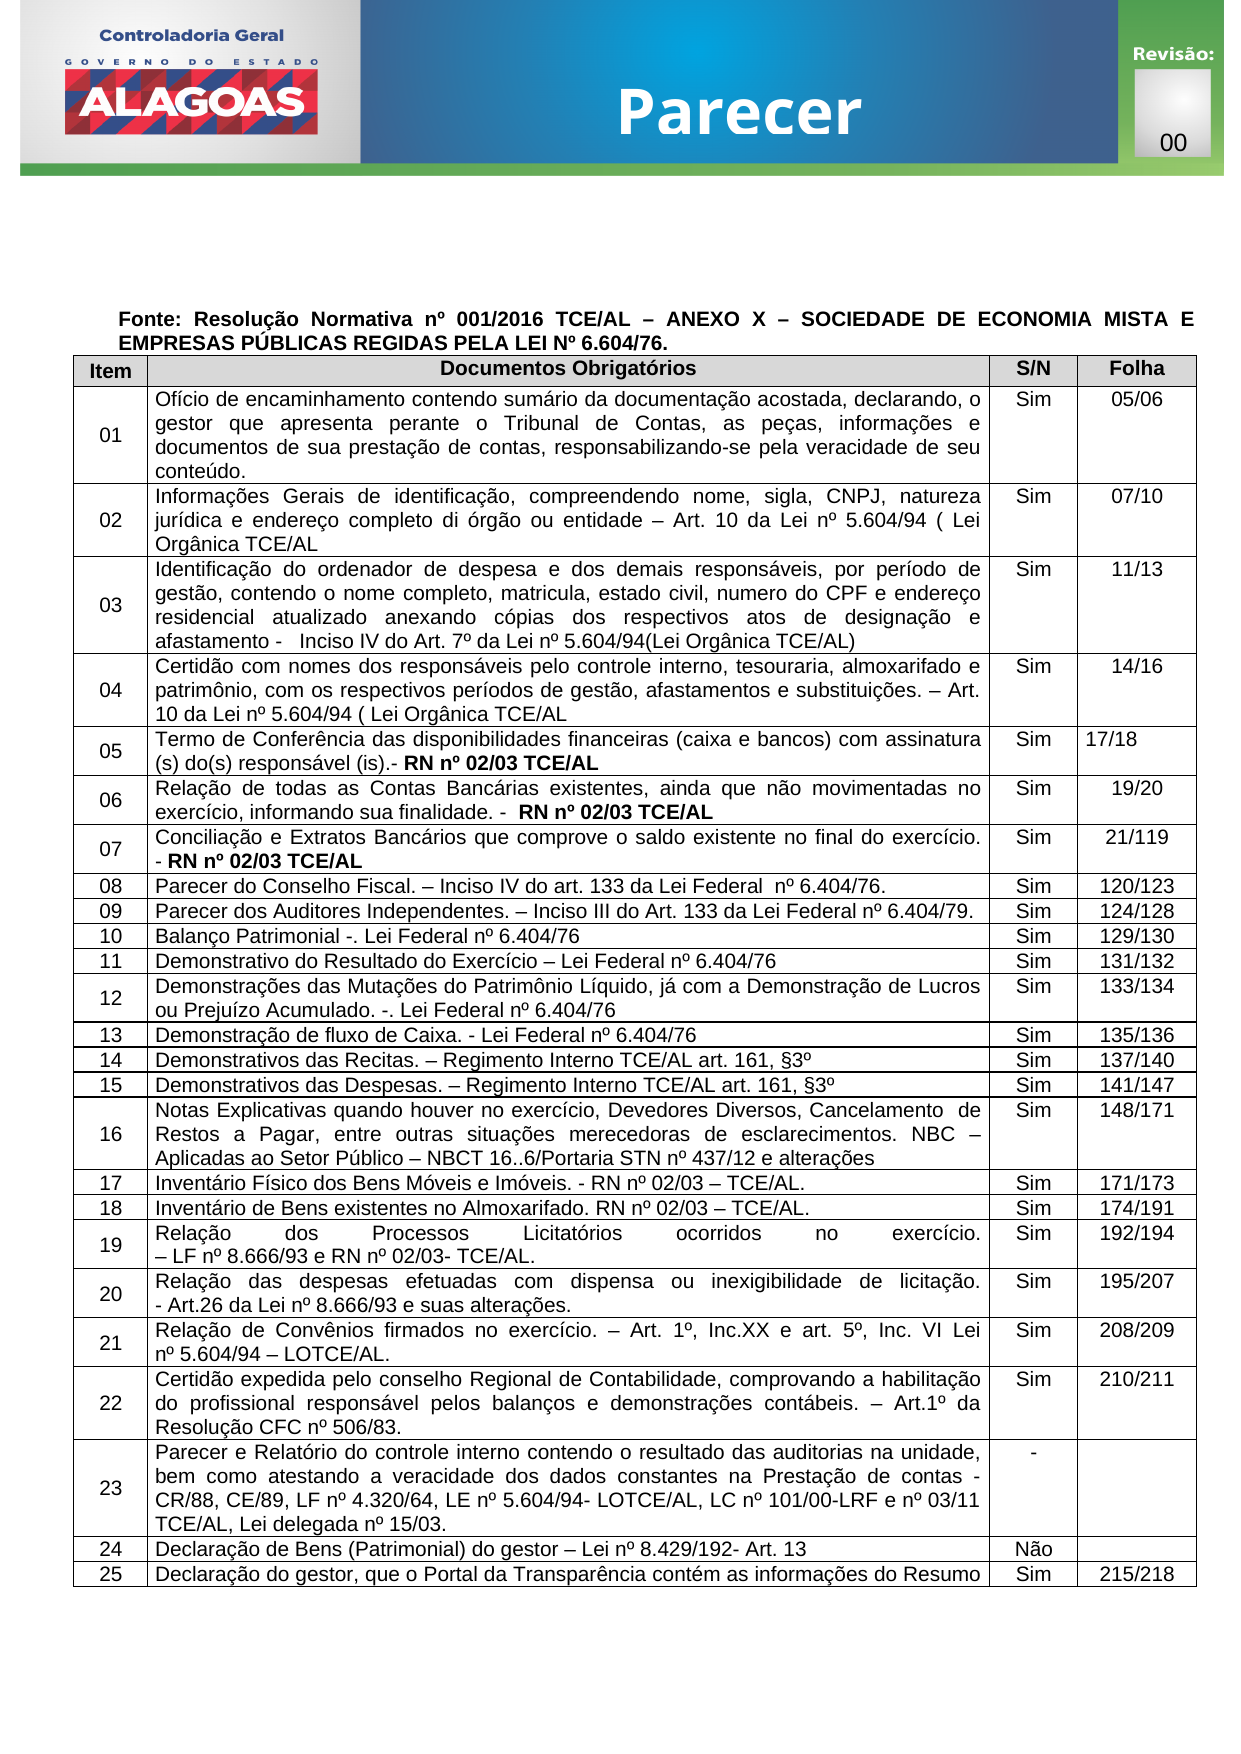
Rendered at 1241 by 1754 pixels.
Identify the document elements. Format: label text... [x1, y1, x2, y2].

table_cell 20 [74, 1269, 147, 1317]
table_cell 06 [74, 776, 147, 823]
table_cell Demonstrativos das Recitas. – Regimento Interno TCE/AL art. 161, §3º [148, 1048, 989, 1071]
table_cell 21 [74, 1318, 147, 1366]
table_cell Demonstrativo do Resultado do Exercício – Lei Federal nº 6.404/76 [148, 949, 989, 972]
table_cell Conciliação e Extratos Bancários que comprove o saldo existente no final do exercício. - RN nº 02/03 TCE/AL [148, 825, 989, 872]
table_header S/N [990, 356, 1077, 386]
table_cell 131/132 [1078, 949, 1196, 972]
table_cell Balanço Patrimonial -. Lei Federal nº 6.404/76 [148, 924, 989, 947]
table_cell 23 [74, 1440, 147, 1536]
table_cell Parecer e Relatório do controle interno contendo o resultado das auditorias na unidade, bem como atestando a veracidade dos dados constantes na Prestação de contas - CR/88, CE/89, LF nº 4.320/64, LE nº 5.604/94- LOTCE/AL, LC nº 101/00-LRF e nº 03/11 TCE/AL, Lei delegada nº 15/03. [148, 1440, 989, 1536]
table_cell 02 [74, 484, 147, 556]
table_cell Sim [990, 1098, 1077, 1169]
table_cell Sim [990, 825, 1077, 872]
table_cell 05 [74, 727, 147, 774]
table_cell [1078, 1537, 1196, 1561]
table_cell 07 [74, 825, 147, 872]
table_cell 195/207 [1078, 1269, 1196, 1317]
table_cell Sim [990, 1170, 1077, 1194]
table_cell 135/136 [1078, 1023, 1196, 1046]
table_cell Relação de todas as Contas Bancárias existentes, ainda que não movimentadas no exercício, informando sua finalidade. - RN nº 02/03 TCE/AL [148, 776, 989, 823]
table_cell 14 [74, 1048, 147, 1071]
table_cell 11/13 [1078, 557, 1196, 653]
table_cell Relação de Convênios firmados no exercício. – Art. 1º, Inc.XX e art. 5º, Inc. VI Lei nº 5.604/94 – LOTCE/AL. [148, 1318, 989, 1366]
table_cell 03 [74, 557, 147, 653]
table_cell 07/10 [1078, 484, 1196, 556]
picture [668, 119, 680, 129]
table_cell 01 [74, 387, 147, 483]
table_cell Sim [990, 1048, 1077, 1071]
table_cell 16 [74, 1098, 147, 1169]
table_header Folha [1078, 356, 1196, 386]
table_cell Inventário Físico dos Bens Móveis e Imóveis. - RN nº 02/03 – TCE/AL. [148, 1170, 989, 1194]
table_cell 21/119 [1078, 825, 1196, 872]
table_cell Parecer dos Auditores Independentes. – Inciso III do Art. 133 da Lei Federal nº 6.404/79. [148, 899, 989, 922]
table_header Documentos Obrigatórios [148, 356, 989, 386]
table_cell Sim [990, 1195, 1077, 1219]
table_cell Relação das despesas efetuadas com dispensa ou inexigibilidade de licitação. - Art.26 da Lei nº 8.666/93 e suas alterações. [148, 1269, 989, 1317]
table_cell 124/128 [1078, 899, 1196, 922]
table_cell Sim [990, 874, 1077, 897]
picture [631, 97, 643, 111]
table_cell 08 [74, 874, 147, 897]
table_cell 12 [74, 974, 147, 1021]
table_cell - [990, 1440, 1077, 1536]
table_cell 174/191 [1078, 1195, 1196, 1219]
table_cell 14/16 [1078, 654, 1196, 726]
table_cell 129/130 [1078, 924, 1196, 947]
table_cell Demonstrativos das Despesas. – Regimento Interno TCE/AL art. 161, §3º [148, 1073, 989, 1096]
table_cell 24 [74, 1537, 147, 1561]
table_cell 22 [74, 1367, 147, 1439]
table_cell Demonstrações das Mutações do Patrimônio Líquido, já com a Demonstração de Lucros ou Prejuízo Acumulado. -. Lei Federal nº 6.404/76 [148, 974, 989, 1021]
table_cell 05/06 [1078, 387, 1196, 483]
table_cell Sim [990, 899, 1077, 922]
table_cell 215/218 [1078, 1562, 1196, 1586]
table_cell Sim [990, 1367, 1077, 1439]
table_cell Sim [990, 1220, 1077, 1268]
table_cell Notas Explicativas quando houver no exercício, Devedores Diversos, Cancelamento de Restos a Pagar, entre outras situações merecedoras de esclarecimentos. NBC – Aplicadas ao Setor Público – NBCT 16..6/Portaria STN nº 437/12 e alterações [148, 1098, 989, 1169]
table_cell 208/209 [1078, 1318, 1196, 1366]
picture [20, 0, 1224, 176]
table_cell 11 [74, 949, 147, 972]
table_cell Certidão expedida pelo conselho Regional de Contabilidade, comprovando a habilitação do profissional responsável pelos balanços e demonstrações contábeis. – Art.1º da Resolução CFC nº 506/83. [148, 1367, 989, 1439]
table_cell Certidão com nomes dos responsáveis pelo controle interno, tesouraria, almoxarifado e patrimônio, com os respectivos períodos de gestão, afastamentos e substituições. – Art. 10 da Lei nº 5.604/94 ( Lei Orgânica TCE/AL [148, 654, 989, 726]
table_cell Inventário de Bens existentes no Almoxarifado. RN nº 02/03 – TCE/AL. [148, 1195, 989, 1219]
table_cell [1078, 1440, 1196, 1536]
text Fonte: Resolução Normativa nº 001/2016 TCE/AL – ANEXO X – SOCIEDADE DE ECONOMIA MISTA E EMPRESAS PÚBLICAS REGIDAS PELA LEI Nº 6.604/76. [118, 307, 1196, 355]
table_cell Sim [990, 776, 1077, 823]
table_cell Declaração de Bens (Patrimonial) do gestor – Lei nº 8.429/192- Art. 13 [148, 1537, 989, 1561]
table_cell Sim [990, 1073, 1077, 1096]
table_cell Sim [990, 727, 1077, 774]
table_cell Sim [990, 949, 1077, 972]
table_cell Informações Gerais de identificação, compreendendo nome, sigla, CNPJ, natureza jurídica e endereço completo di órgão ou entidade – Art. 10 da Lei nº 5.604/94 ( Lei Orgânica TCE/AL [148, 484, 989, 556]
table_cell 141/147 [1078, 1073, 1196, 1096]
table_cell 25 [74, 1562, 147, 1586]
table_cell 13 [74, 1023, 147, 1046]
table_cell Termo de Conferência das disponibilidades financeiras (caixa e bancos) com assinatura (s) do(s) responsável (is).- RN nº 02/03 TCE/AL [148, 727, 989, 774]
table_cell 09 [74, 899, 147, 922]
table_cell Ofício de encaminhamento contendo sumário da documentação acostada, declarando, o gestor que apresenta perante o Tribunal de Contas, as peças, informações e documentos de sua prestação de contas, responsabilizando-se pela veracidade de seu conteúdo. [148, 387, 989, 483]
table_cell 18 [74, 1195, 147, 1219]
table_cell 192/194 [1078, 1220, 1196, 1268]
table_cell Sim [990, 387, 1077, 483]
table_cell Sim [990, 484, 1077, 556]
table_cell Identificação do ordenador de despesa e dos demais responsáveis, por período de gestão, contendo o nome completo, matricula, estado civil, numero do CPF e endereço residencial atualizado anexando cópias dos respectivos atos de designação e afastamento - Inciso IV do Art. 7º da Lei nº 5.604/94(Lei Orgânica TCE/AL) [148, 557, 989, 653]
table_cell Demonstração de fluxo de Caixa. - Lei Federal nº 6.404/76 [148, 1023, 989, 1046]
table_cell Sim [990, 654, 1077, 726]
table_cell Sim [990, 1269, 1077, 1317]
table_cell Sim [990, 1023, 1077, 1046]
table_cell Parecer do Conselho Fiscal. – Inciso IV do art. 133 da Lei Federal nº 6.404/76. [148, 874, 989, 897]
table_cell 15 [74, 1073, 147, 1096]
table_cell 210/211 [1078, 1367, 1196, 1439]
table_cell 19/20 [1078, 776, 1196, 823]
table_cell Sim [990, 1562, 1077, 1586]
table_cell 19 [74, 1220, 147, 1268]
picture [743, 107, 750, 113]
table_cell 04 [74, 654, 147, 726]
table_cell 17 [74, 1170, 147, 1194]
table_cell 10 [74, 924, 147, 947]
table_cell Sim [990, 974, 1077, 1021]
table_cell 133/134 [1078, 974, 1196, 1021]
table_cell Sim [990, 557, 1077, 653]
table_cell Sim [990, 924, 1077, 947]
table_cell 120/123 [1078, 874, 1196, 897]
table_header Item [74, 356, 147, 386]
table_cell 148/171 [1078, 1098, 1196, 1169]
table_cell 17/18 [1078, 727, 1196, 774]
table_cell Não [990, 1537, 1077, 1561]
table_cell Sim [990, 1318, 1077, 1366]
table_cell 171/173 [1078, 1170, 1196, 1194]
table_cell 137/140 [1078, 1048, 1196, 1071]
table_cell Relação dos Processos Licitatórios ocorridos no exercício. – LF nº 8.666/93 e RN nº 02/03- TCE/AL. [148, 1220, 989, 1268]
